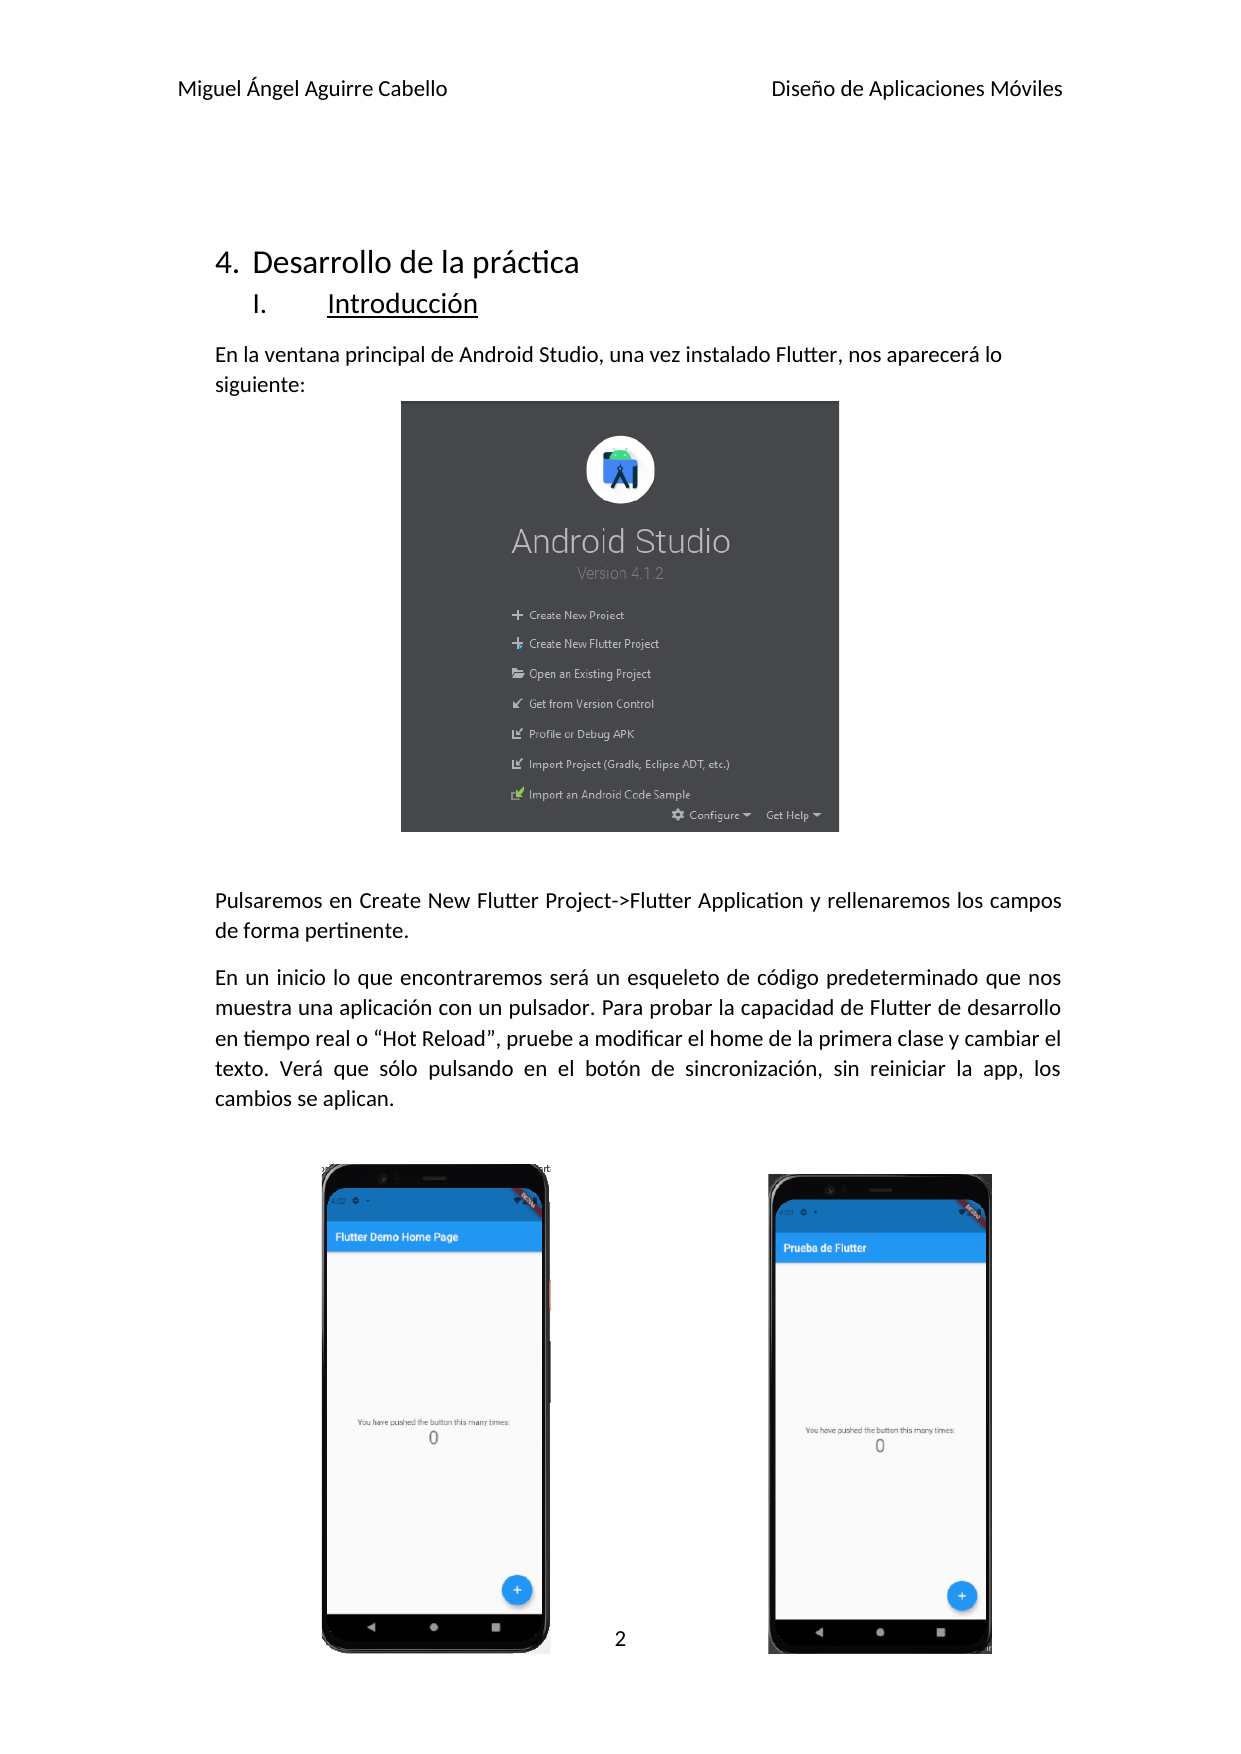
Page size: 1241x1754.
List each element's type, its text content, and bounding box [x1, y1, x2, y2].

list Introducción [252, 285, 1063, 321]
picture [401, 401, 840, 832]
picture [321, 1164, 551, 1654]
list Desarrollo de la práctica [215, 241, 1063, 282]
picture [768, 1174, 992, 1654]
text Pulsaremos en Create New Flutter Project->Flutter Application y rellenaremos los campos de forma pertinente. [215, 886, 1063, 944]
text En la ventana principal de Android Studio, una vez instalado Flutter, nos aparecerá lo siguiente: [215, 340, 1063, 399]
text En un inicio lo que encontraremos será un esqueleto de código predeterminado que nos muestra una aplicación con un pulsador. Para probar la capacidad de Flutter de desarrollo en tiempo real o “Hot Reload”, pruebe a modificar el home de la primera clase y cambiar el texto. Verá que sólo pulsando en el botón de sincronización, sin reiniciar la app, los cambios se aplican. [215, 963, 1063, 1112]
